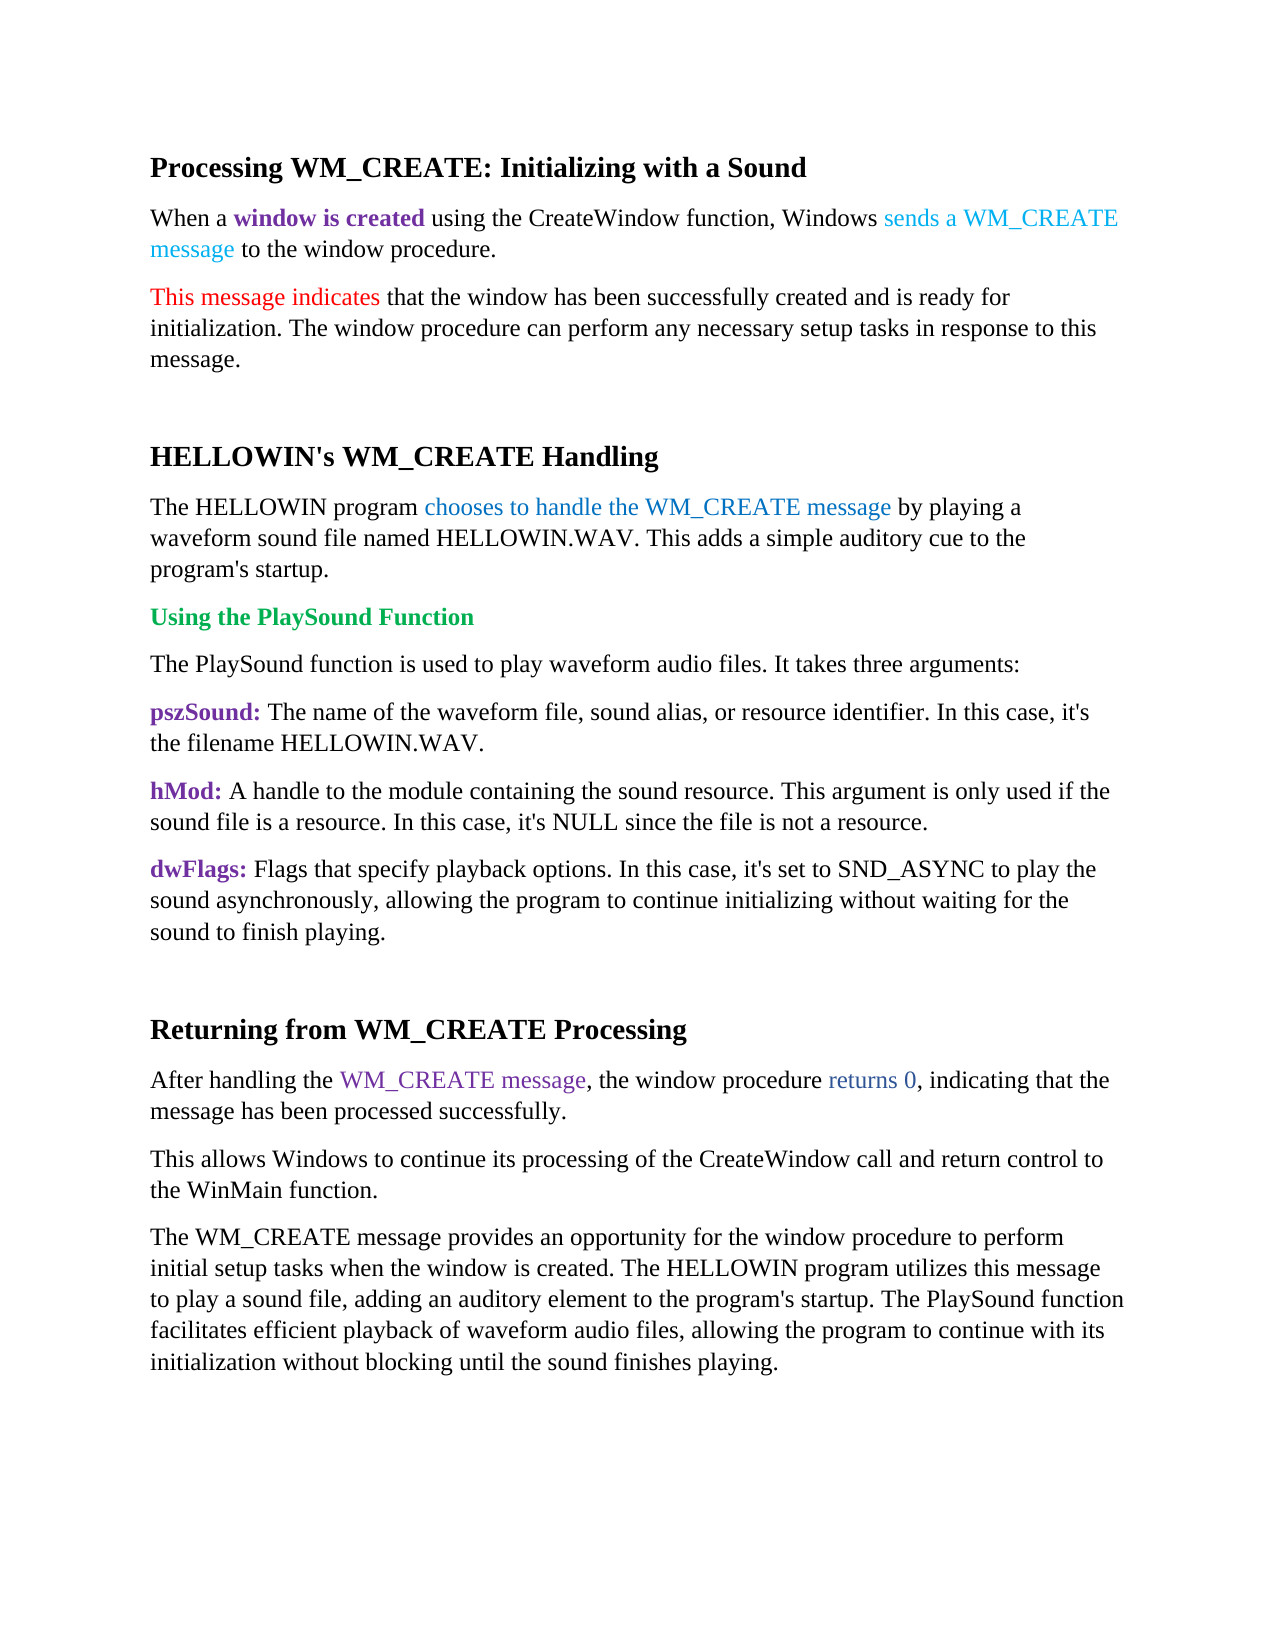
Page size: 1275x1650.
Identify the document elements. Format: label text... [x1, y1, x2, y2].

text Using the PlaySound Function [150, 602, 1125, 630]
text hMod: A handle to the module containing the sound resource. This argument is only used if the sound file is a resource. In this case, it's NULL since the file is not a resource. [150, 776, 1125, 836]
text This message indicates that the window has been successfully created and is ready for initialization. The window procedure can perform any necessary setup tasks in response to this message. [150, 282, 1125, 372]
text The PlaySound function is used to play waveform audio files. It takes three arguments: [150, 649, 1125, 678]
text After handling the WM_CREATE message, the window procedure returns 0, indicating that the message has been processed successfully. [150, 1065, 1125, 1125]
text The HELLOWIN program chooses to handle the WM_CREATE message by playing a waveform sound file named HELLOWIN.WAV. This adds a simple auditory cue to the program's startup. [150, 492, 1125, 583]
text The WM_CREATE message provides an opportunity for the window procedure to perform initial setup tasks when the window is created. The HELLOWIN program utilizes this message to play a sound file, adding an auditory element to the program's startup. The PlaySound function facilitates efficient playback of waveform audio files, allowing the program to continue with its initialization without blocking until the sound finishes playing. [150, 1222, 1125, 1375]
text Returning from WM_CREATE Processing [150, 1012, 1125, 1046]
text Processing WM_CREATE: Initializing with a Sound [150, 150, 1125, 183]
text dwFlags: Flags that specify playback options. In this case, it's set to SND_ASYNC to play the sound asynchronously, allowing the program to continue initializing without waiting for the sound to finish playing. [150, 854, 1125, 945]
text When a window is created using the CreateWindow function, Windows sends a WM_CREATE message to the window procedure. [150, 203, 1125, 263]
text pszSound: The name of the waveform file, sound alias, or resource identifier. In this case, it's the filename HELLOWIN.WAV. [150, 697, 1125, 757]
text HELLOWIN's WM_CREATE Handling [150, 439, 1125, 473]
text This allows Windows to continue its processing of the CreateWindow call and return control to the WinMain function. [150, 1144, 1125, 1203]
